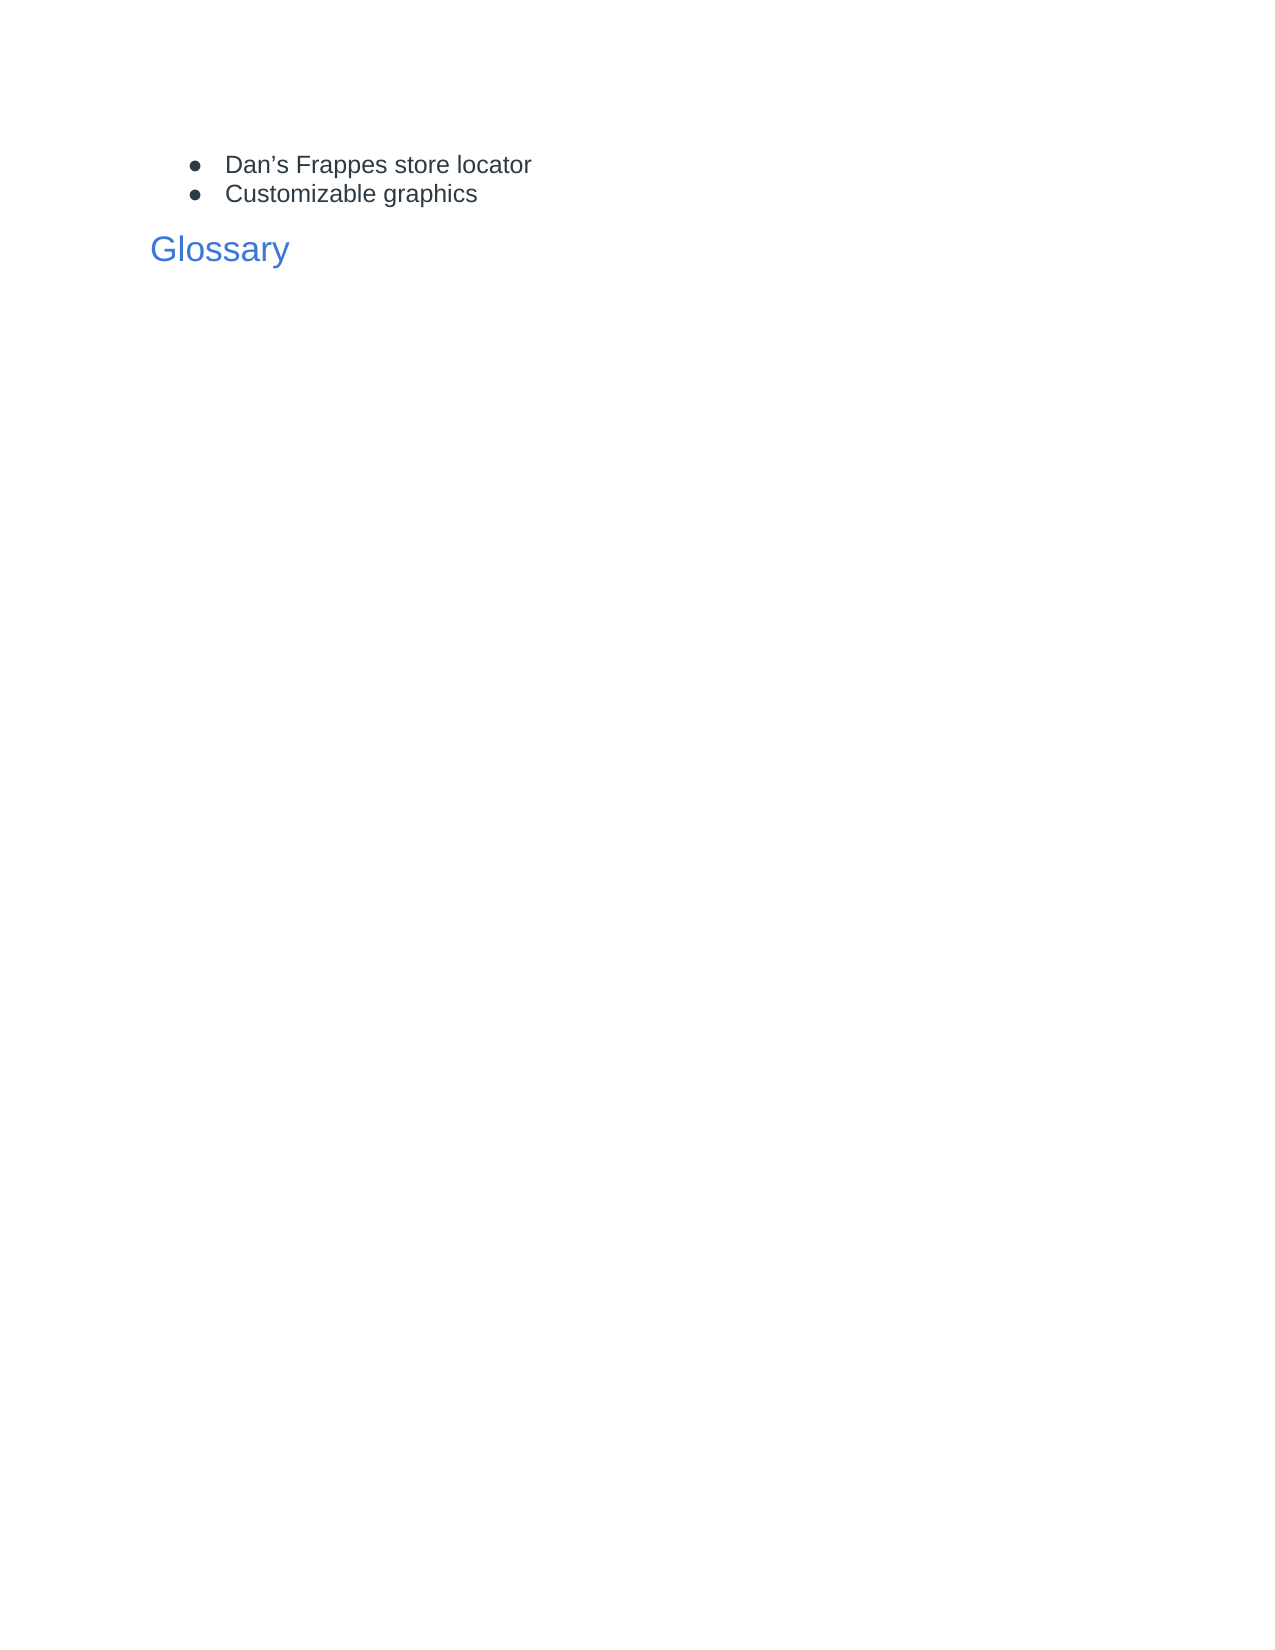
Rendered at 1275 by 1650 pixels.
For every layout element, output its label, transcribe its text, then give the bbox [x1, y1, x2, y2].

list Customizable graphics [187, 179, 1125, 207]
text Glossary [150, 228, 1125, 269]
list Dan’s Frappes store locator [187, 150, 1125, 179]
